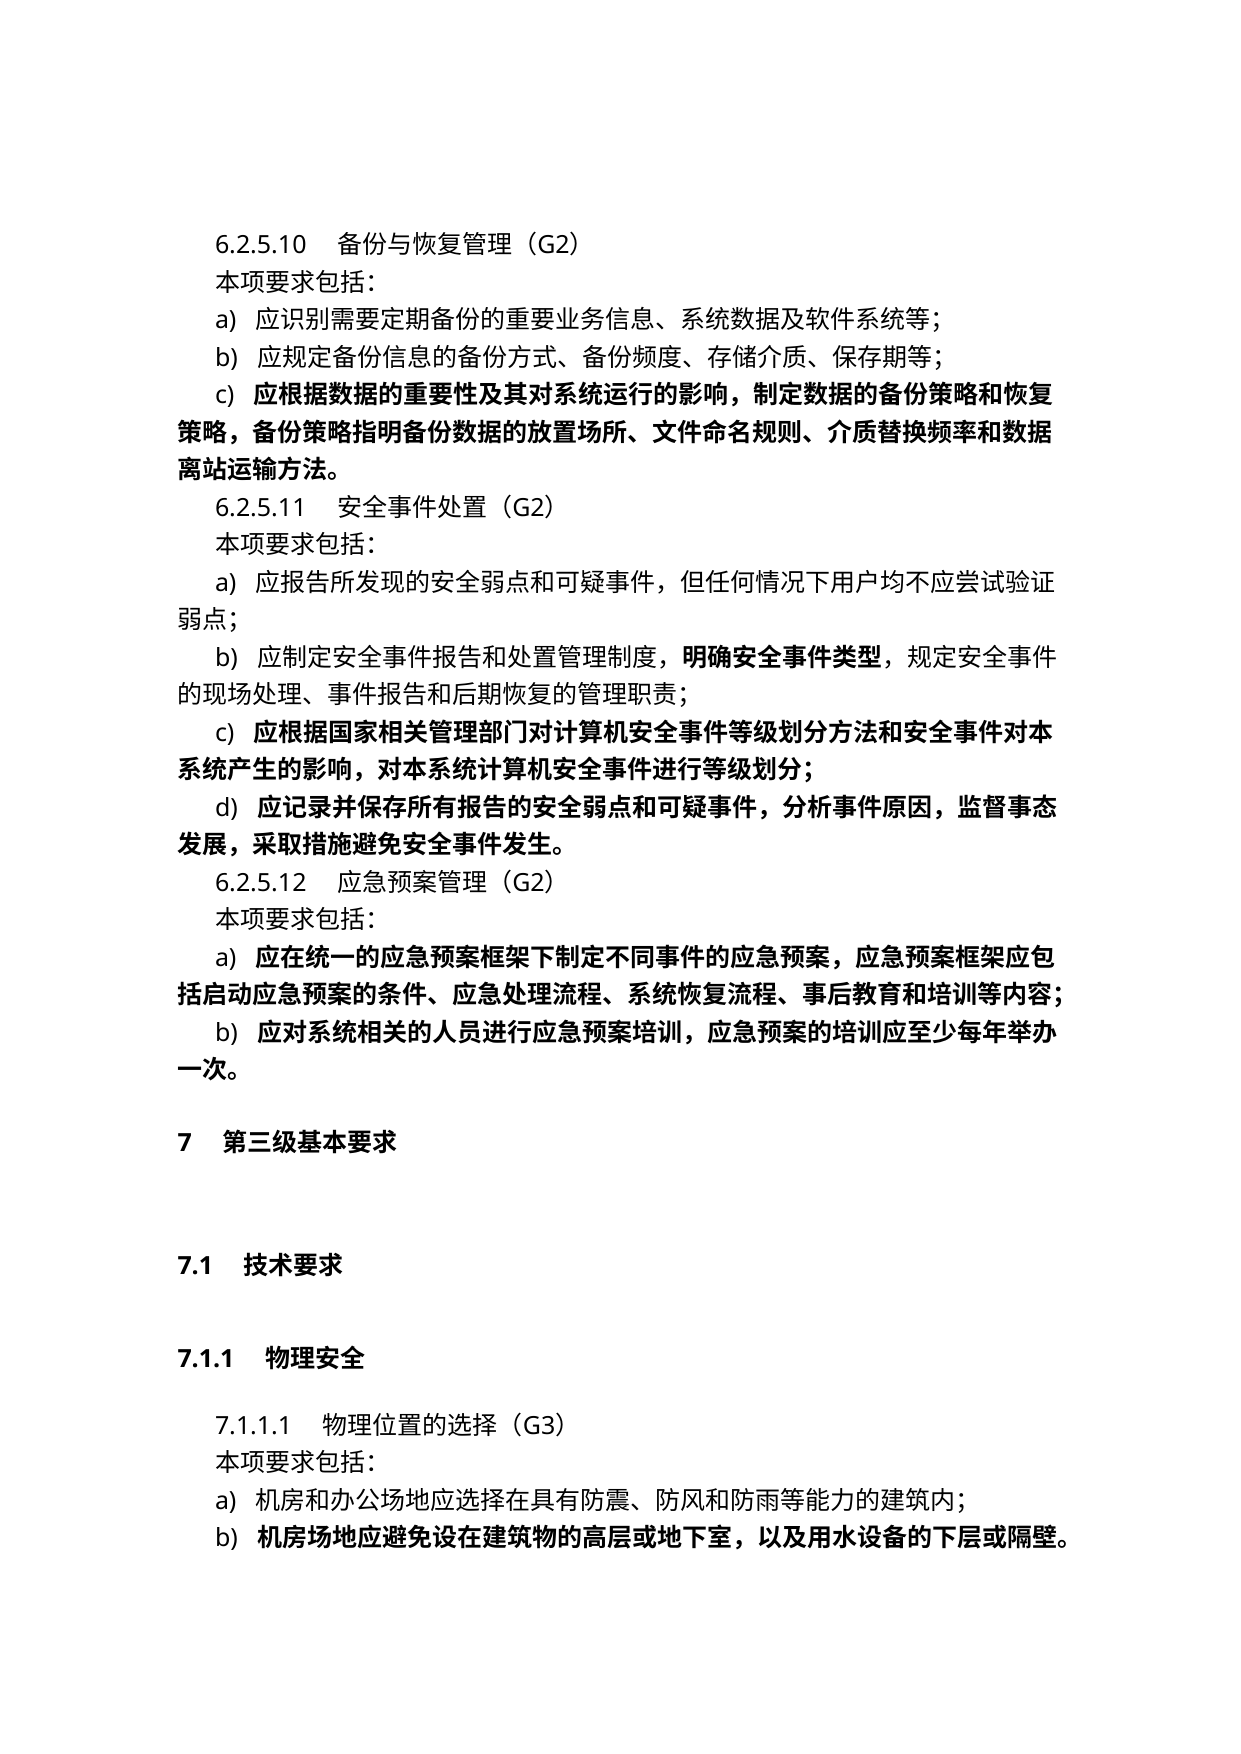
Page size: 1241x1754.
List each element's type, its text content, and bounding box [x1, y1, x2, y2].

text b) 应制定安全事件报告和处置管理制度，明确安全事件类型，规定安全事件的现场处理、事件报告和后期恢复的管理职责； [177, 637, 1063, 712]
subtitle 7.1 技术要求 [177, 1245, 1063, 1282]
text b) 机房场地应避免设在建筑物的高层或地下室，以及用水设备的下层或隔壁。 [177, 1517, 1063, 1555]
text a) 应报告所发现的安全弱点和可疑事件，但任何情况下用户均不应尝试验证弱点； [177, 562, 1063, 637]
subtitle 7 第三级基本要求 [177, 1122, 1063, 1159]
text 本项要求包括： [177, 524, 1063, 562]
text b) 应对系统相关的人员进行应急预案培训，应急预案的培训应至少每年举办一次。 [177, 1012, 1063, 1087]
text 6.2.5.11 安全事件处置（G2） [177, 487, 1063, 524]
text 6.2.5.10 备份与恢复管理（G2） [177, 224, 1063, 262]
text a) 应识别需要定期备份的重要业务信息、系统数据及软件系统等； [177, 299, 1063, 337]
text 本项要求包括： [177, 262, 1063, 299]
text c) 应根据数据的重要性及其对系统运行的影响，制定数据的备份策略和恢复策略，备份策略指明备份数据的放置场所、文件命名规则、介质替换频率和数据离站运输方法。 [177, 374, 1063, 487]
text 本项要求包括： [177, 899, 1063, 937]
subtitle 7.1.1 物理安全 [177, 1338, 1063, 1376]
text b) 应规定备份信息的备份方式、备份频度、存储介质、保存期等； [177, 337, 1063, 374]
text d) 应记录并保存所有报告的安全弱点和可疑事件，分析事件原因，监督事态发展，采取措施避免安全事件发生。 [177, 787, 1063, 862]
text 本项要求包括： [177, 1442, 1063, 1480]
text 7.1.1.1 物理位置的选择（G3） [177, 1405, 1063, 1442]
text a) 机房和办公场地应选择在具有防震、防风和防雨等能力的建筑内； [177, 1480, 1063, 1517]
text a) 应在统一的应急预案框架下制定不同事件的应急预案，应急预案框架应包括启动应急预案的条件、应急处理流程、系统恢复流程、事后教育和培训等内容； [177, 937, 1063, 1012]
text c) 应根据国家相关管理部门对计算机安全事件等级划分方法和安全事件对本系统产生的影响，对本系统计算机安全事件进行等级划分； [177, 712, 1063, 787]
text 6.2.5.12 应急预案管理（G2） [177, 862, 1063, 899]
